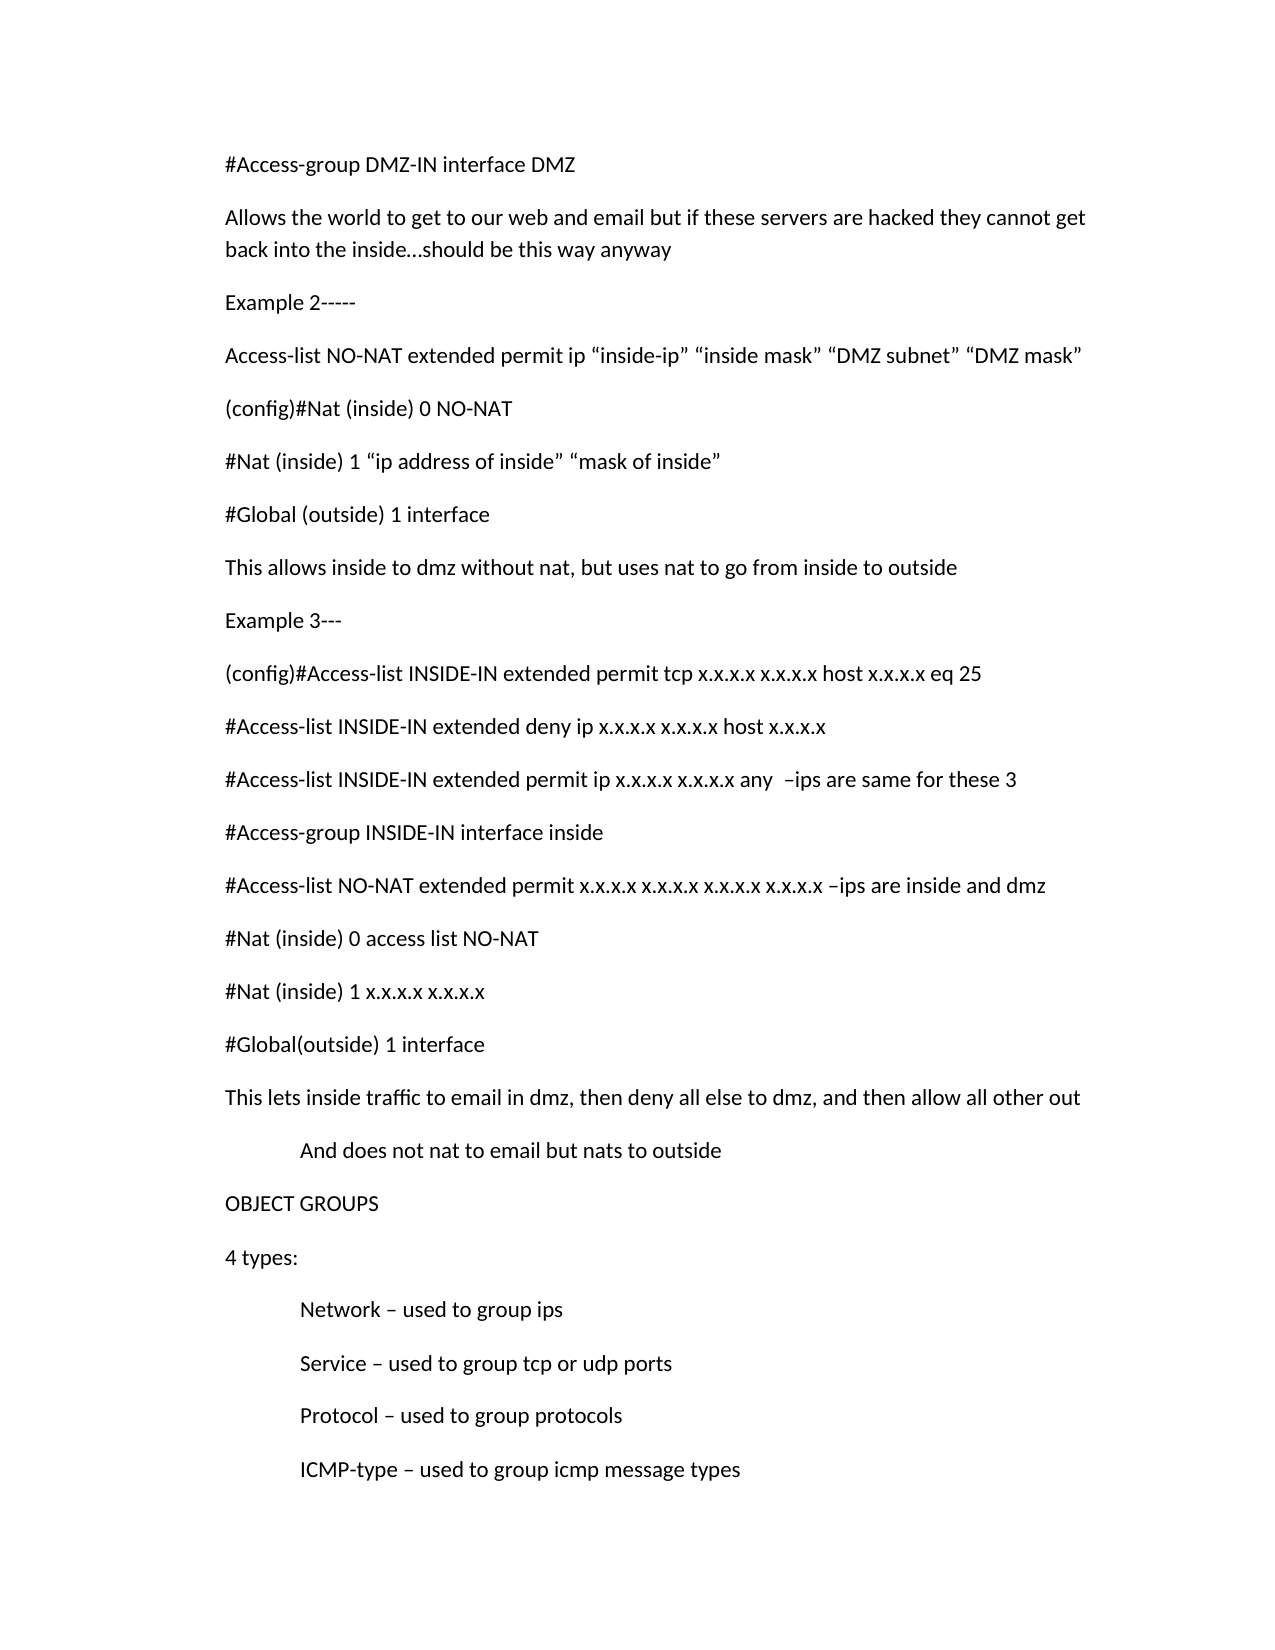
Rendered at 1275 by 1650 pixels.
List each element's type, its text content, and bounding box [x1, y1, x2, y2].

text #Access-group DMZ-IN interface DMZ [225, 150, 1125, 178]
text Example 2----- [225, 288, 1125, 316]
text #Nat (inside) 0 access list NO-NAT [225, 924, 1125, 952]
text #Access-group INSIDE-IN interface inside [225, 818, 1125, 846]
text #Access-list NO-NAT extended permit x.x.x.x x.x.x.x x.x.x.x x.x.x.x –ips are inside and dmz [225, 871, 1125, 899]
text (config)#Access-list INSIDE-IN extended permit tcp x.x.x.x x.x.x.x host x.x.x.x eq 25 [225, 659, 1125, 687]
text #Nat (inside) 1 “ip address of inside” “mask of inside” [225, 447, 1125, 475]
text Protocol – used to group protocols [225, 1402, 1125, 1430]
text #Global (outside) 1 interface [225, 500, 1125, 528]
text And does not nat to email but nats to outside [225, 1137, 1125, 1164]
text ICMP-type – used to group icmp message types [225, 1455, 1125, 1483]
text #Access-list INSIDE-IN extended deny ip x.x.x.x x.x.x.x host x.x.x.x [225, 712, 1125, 740]
text Service – used to group tcp or udp ports [225, 1349, 1125, 1377]
text 4 types: [225, 1243, 1125, 1271]
text #Global(outside) 1 interface [225, 1031, 1125, 1058]
text #Access-list INSIDE-IN extended permit ip x.x.x.x x.x.x.x any –ips are same for these 3 [225, 765, 1125, 793]
text OBJECT GROUPS [225, 1189, 1125, 1218]
text Network – used to group ips [225, 1296, 1125, 1324]
text Allows the world to get to our web and email but if these servers are hacked they cannot get back into the inside…should be this way anyway [225, 203, 1125, 263]
text This lets inside traffic to email in dmz, then deny all else to dmz, and then allow all other out [225, 1083, 1125, 1112]
text (config)#Nat (inside) 0 NO-NAT [225, 394, 1125, 422]
text #Nat (inside) 1 x.x.x.x x.x.x.x [225, 977, 1125, 1006]
text Access-list NO-NAT extended permit ip “inside-ip” “inside mask” “DMZ subnet” “DMZ mask” [225, 341, 1125, 369]
text Example 3--- [225, 606, 1125, 634]
text This allows inside to dmz without nat, but uses nat to go from inside to outside [225, 553, 1125, 581]
